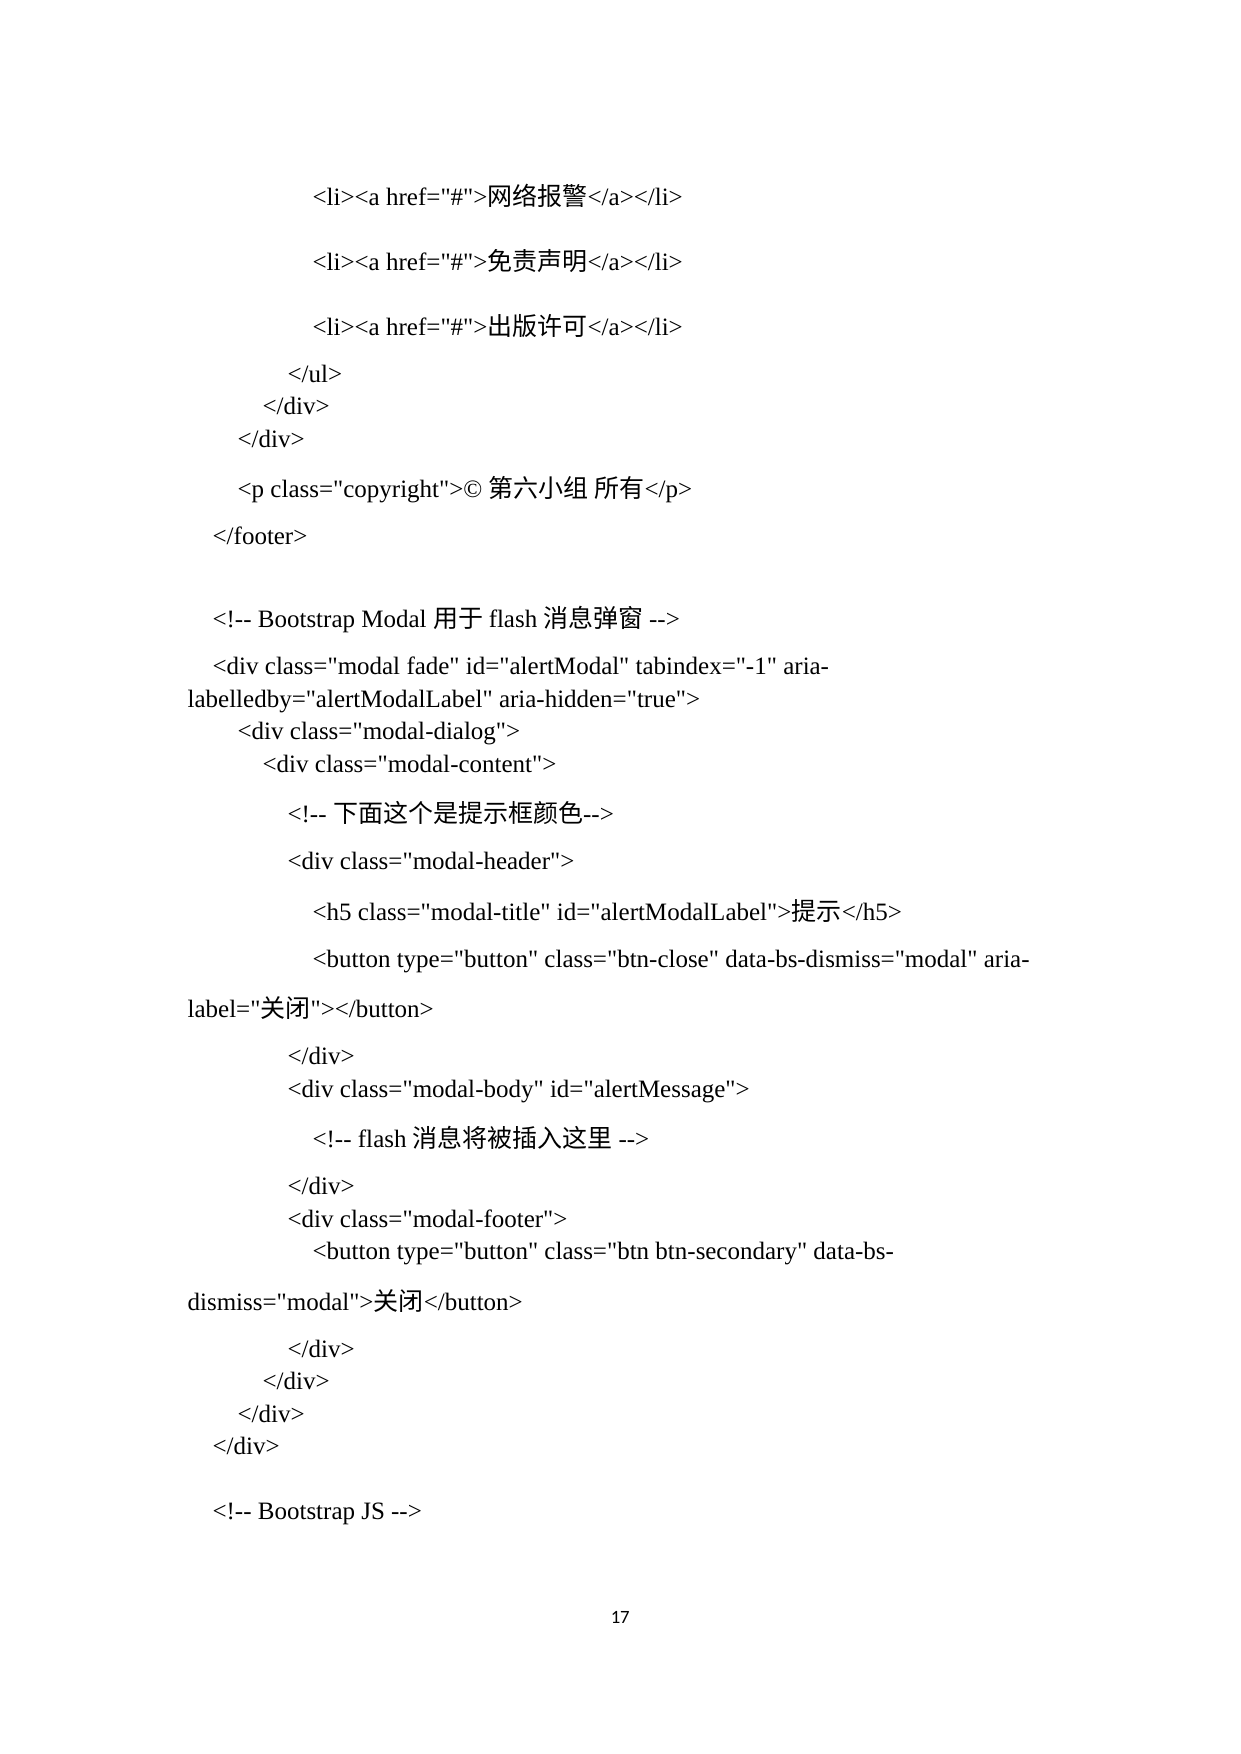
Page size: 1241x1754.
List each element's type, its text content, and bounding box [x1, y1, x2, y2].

text </div> [187, 1169, 1053, 1202]
text <!-- flash 消息将被插入这里 --> [187, 1104, 1053, 1169]
text <button type="button" class="btn btn-secondary" data-bs-dismiss="modal">关闭</button> [187, 1234, 1053, 1332]
text <!-- Bootstrap JS --> [187, 1494, 1053, 1527]
text </div> [187, 1364, 1053, 1397]
text </div> [187, 1397, 1053, 1429]
text <div class="modal fade" id="alertModal" tabindex="-1" aria-labelledby="alertModalLabel" aria-hidden="true"> [187, 649, 1053, 714]
text <li><a href="#">网络报警</a></li> [187, 162, 1053, 227]
text </div> [187, 1429, 1053, 1462]
text </div> [187, 1332, 1053, 1364]
text <li><a href="#">出版许可</a></li> [187, 292, 1053, 357]
text <div class="modal-content"> [187, 747, 1053, 779]
text </div> [187, 389, 1053, 422]
text <button type="button" class="btn-close" data-bs-dismiss="modal" aria-label="关闭"></button> [187, 942, 1053, 1039]
text </ul> [187, 357, 1053, 389]
text <li><a href="#">免责声明</a></li> [187, 227, 1053, 292]
text <p class="copyright">© 第六小组 所有</p> [187, 454, 1053, 519]
text <!-- 下面这个是提示框颜色--> [187, 779, 1053, 844]
text <div class="modal-body" id="alertMessage"> [187, 1072, 1053, 1104]
text <!-- Bootstrap Modal 用于 flash 消息弹窗 --> [187, 584, 1053, 649]
text <div class="modal-header"> [187, 844, 1053, 877]
text <h5 class="modal-title" id="alertModalLabel">提示</h5> [187, 877, 1053, 942]
text </div> [187, 1039, 1053, 1072]
text </div> [187, 422, 1053, 454]
text <div class="modal-footer"> [187, 1202, 1053, 1234]
text </footer> [187, 519, 1053, 552]
text <div class="modal-dialog"> [187, 714, 1053, 747]
